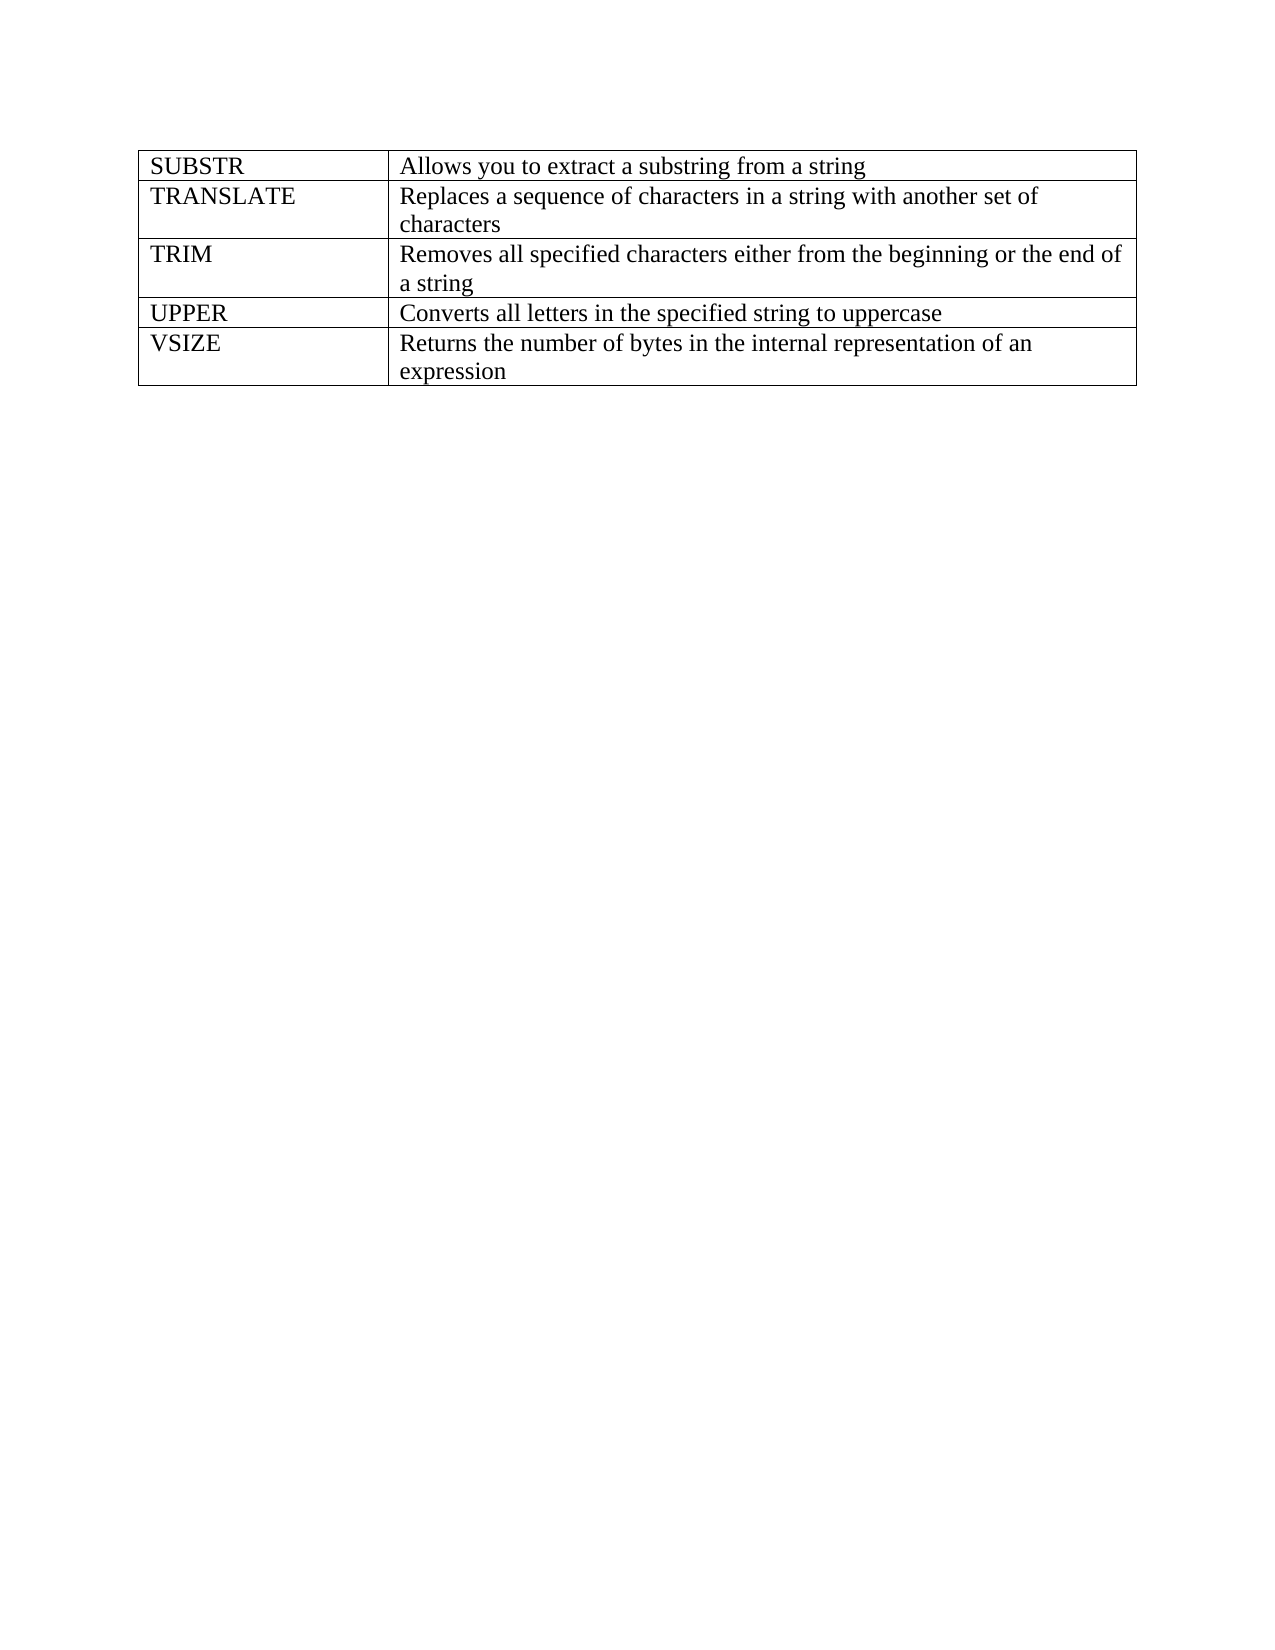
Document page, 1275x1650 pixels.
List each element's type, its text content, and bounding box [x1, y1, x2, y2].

table_cell VSIZE [139, 328, 388, 385]
table_cell Removes all specified characters either from the beginning or the end of a string [389, 239, 1136, 297]
table_cell TRIM [139, 239, 388, 297]
table_cell Replaces a sequence of characters in a string with another set of characters [389, 181, 1136, 238]
table_cell TRANSLATE [139, 181, 388, 238]
table_cell Converts all letters in the specified string to uppercase [389, 298, 1136, 327]
table_cell Returns the number of bytes in the internal representation of an expression [389, 328, 1136, 385]
table_cell Allows you to extract a substring from a string [389, 151, 1136, 180]
table_cell SUBSTR [139, 151, 388, 180]
table_cell UPPER [139, 298, 388, 327]
